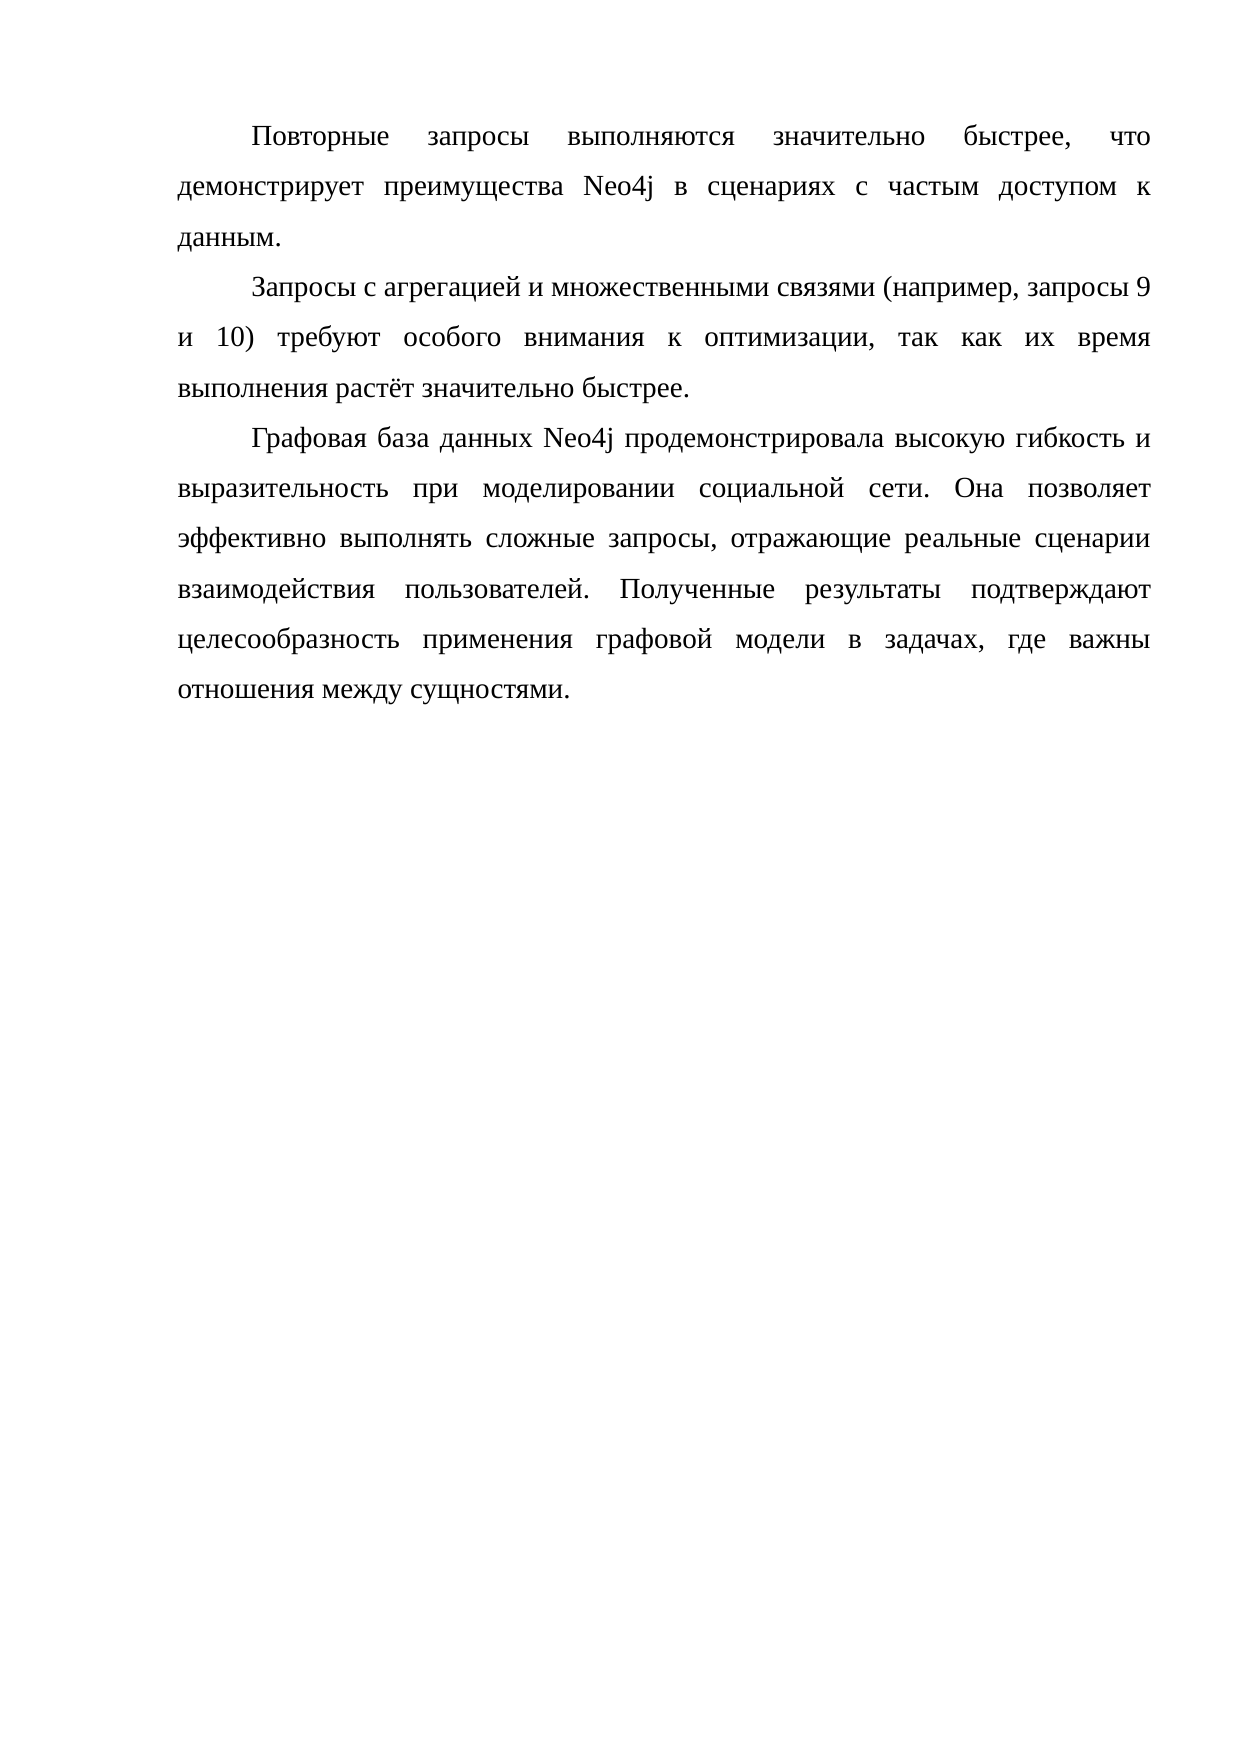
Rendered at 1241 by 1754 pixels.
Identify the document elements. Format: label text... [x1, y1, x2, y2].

text Запросы с агрегацией и множественными связями (например, запросы 9 и 10) требуют особого внимания к оптимизации, так как их время выполнения растёт значительно быстрее. [177, 269, 1152, 403]
text Повторные запросы выполняются значительно быстрее, что демонстрирует преимущества Neo4j в сценариях с частым доступом к данным. [177, 118, 1152, 252]
text Графовая база данных Neo4j продемонстрировала высокую гибкость и выразительность при моделировании социальной сети. Она позволяет эффективно выполнять сложные запросы, отражающие реальные сценарии взаимодействия пользователей. Полученные результаты подтверждают целесообразность применения графовой модели в задачах, где важны отношения между сущностями. [177, 420, 1152, 705]
